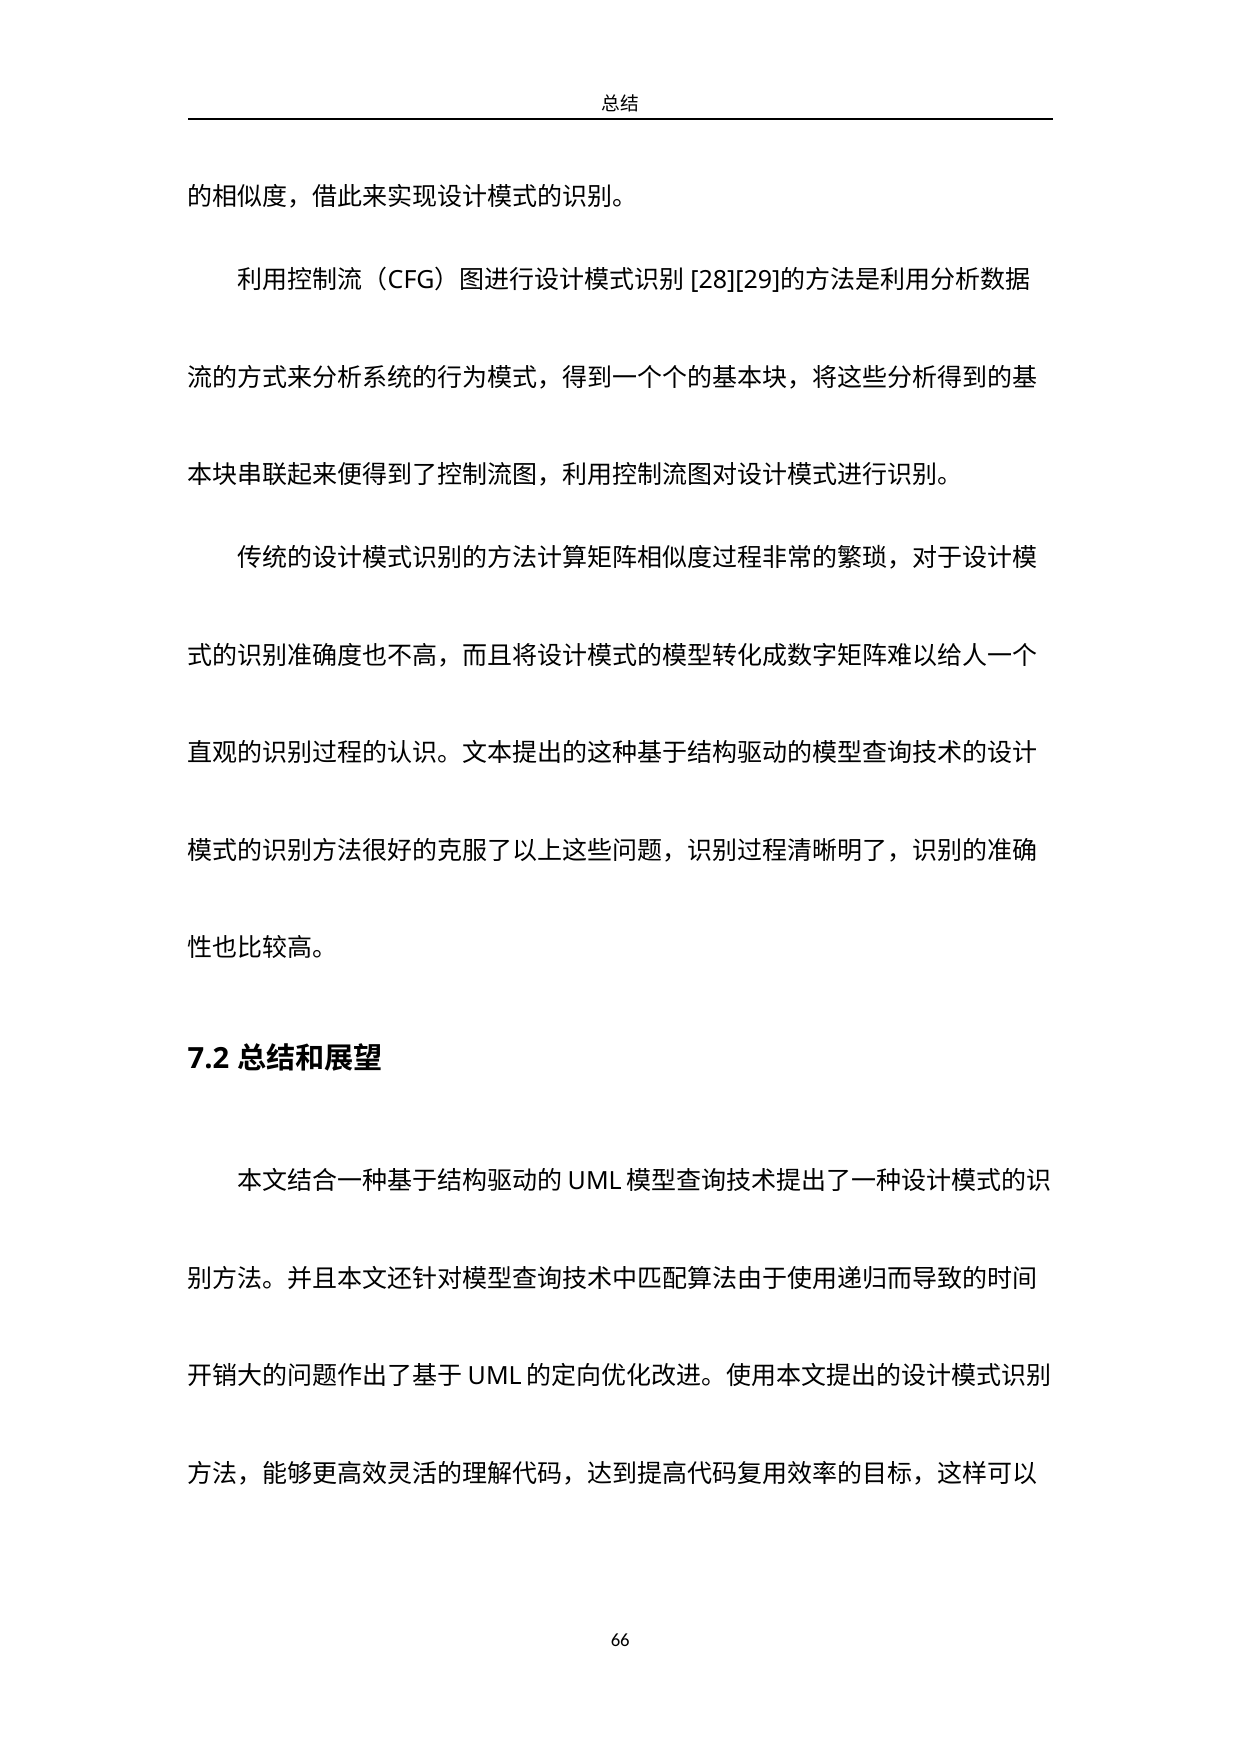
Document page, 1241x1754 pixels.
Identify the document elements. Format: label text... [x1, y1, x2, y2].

text 传统的设计模式识别的方法计算矩阵相似度过程非常的繁琐，对于设计模式的识别准确度也不高，而且将设计模式的模型转化成数字矩阵难以给人一个直观的识别过程的认识。文本提出的这种基于结构驱动的模型查询技术的设计模式的识别方法很好的克服了以上这些问题，识别过程清晰明了，识别的准确性也比较高。 [187, 523, 1053, 978]
text 利用控制流（CFG）图进行设计模式识别 [28][29]的方法是利用分析数据流的方式来分析系统的行为模式，得到一个个的基本块，将这些分析得到的基本块串联起来便得到了控制流图，利用控制流图对设计模式进行识别。 [187, 245, 1053, 505]
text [187, 1146, 1053, 1504]
subtitle 7.2 总结和展望 [187, 1023, 1053, 1088]
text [187, 162, 1053, 227]
